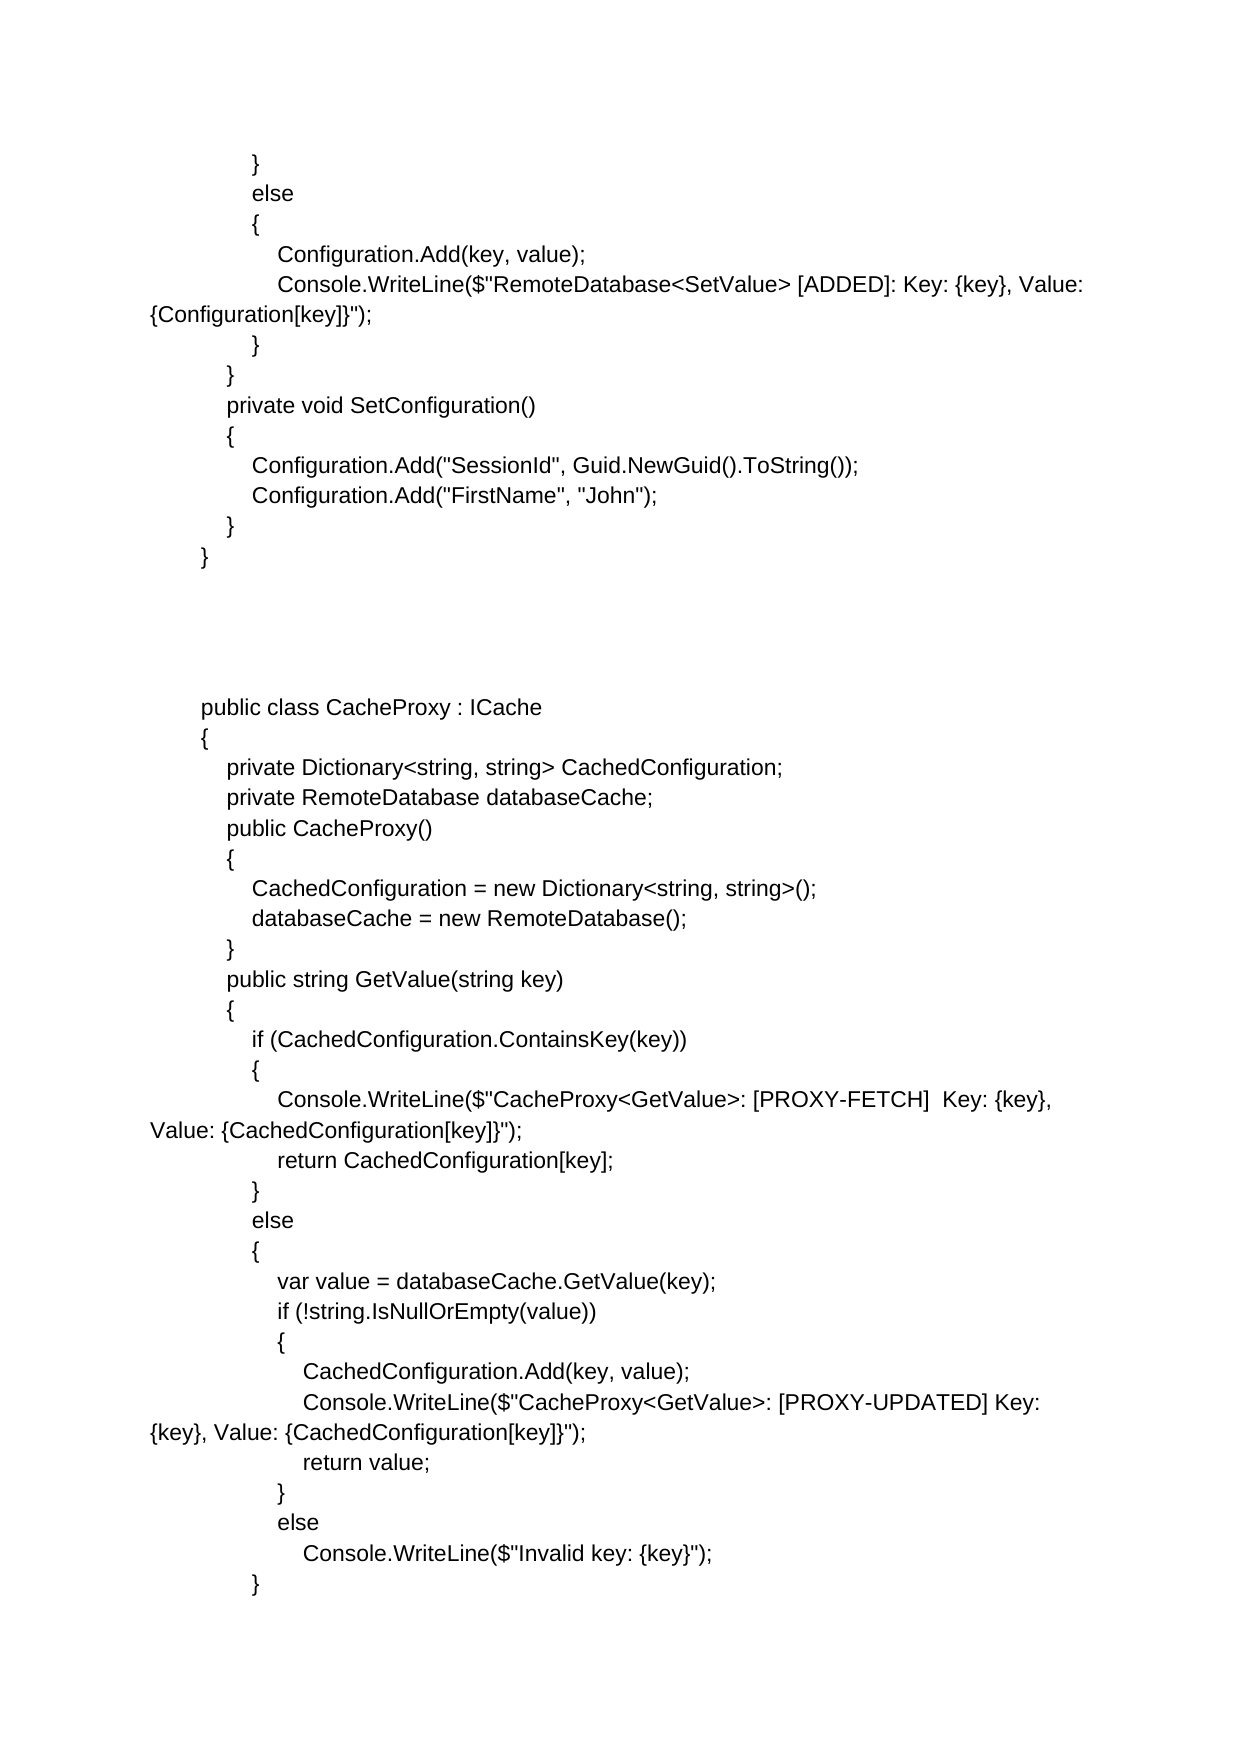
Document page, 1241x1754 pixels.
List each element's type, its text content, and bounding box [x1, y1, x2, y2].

text { [150, 210, 1090, 237]
text databaseCache = new RemoteDatabase(); [150, 905, 1090, 932]
text Configuration.Add(key, value); [150, 241, 1090, 267]
text } [150, 1570, 1090, 1596]
text var value = databaseCache.GetValue(key); [150, 1268, 1090, 1294]
text public string GetValue(string key) [150, 966, 1090, 992]
text private RemoteDatabase databaseCache; [150, 784, 1090, 811]
text private Dictionary<string, string> CachedConfiguration; [150, 754, 1090, 781]
text { [150, 996, 1090, 1022]
text if (CachedConfiguration.ContainsKey(key)) [150, 1026, 1090, 1052]
text { [150, 1237, 1090, 1264]
text return CachedConfiguration[key]; [150, 1147, 1090, 1173]
text return value; [150, 1449, 1090, 1475]
text } [150, 935, 1090, 962]
text { [150, 845, 1090, 871]
text } [150, 361, 1090, 388]
text public class CacheProxy : ICache [150, 694, 1090, 720]
text } [150, 512, 1090, 539]
text } [150, 1479, 1090, 1506]
text Console.WriteLine($"CacheProxy<GetValue>: [PROXY-UPDATED] Key: {key}, Value: {CachedConfiguration[key]}"); [150, 1388, 1090, 1445]
text private void SetConfiguration() [150, 392, 1090, 418]
text if (!string.IsNullOrEmpty(value)) [150, 1298, 1090, 1324]
text { [150, 422, 1090, 448]
text Configuration.Add("FirstName", "John"); [150, 482, 1090, 509]
text CachedConfiguration.Add(key, value); [150, 1358, 1090, 1385]
text } [150, 1177, 1090, 1203]
text } [150, 331, 1090, 358]
text CachedConfiguration = new Dictionary<string, string>(); [150, 875, 1090, 901]
text else [150, 180, 1090, 207]
text Configuration.Add("SessionId", Guid.NewGuid().ToString()); [150, 452, 1090, 478]
text } [150, 543, 1090, 569]
text } [150, 150, 1090, 176]
text public CacheProxy() [150, 814, 1090, 841]
text Console.WriteLine($"CacheProxy<GetValue>: [PROXY-FETCH] Key: {key}, Value: {CachedConfiguration[key]}"); [150, 1086, 1090, 1143]
text else [150, 1207, 1090, 1234]
text { [150, 1328, 1090, 1354]
text else [150, 1509, 1090, 1536]
text { [150, 1056, 1090, 1083]
text { [150, 724, 1090, 750]
text Console.WriteLine($"Invalid key: {key}"); [150, 1539, 1090, 1566]
text Console.WriteLine($"RemoteDatabase<SetValue> [ADDED]: Key: {key}, Value: {Configuration[key]}"); [150, 271, 1090, 327]
